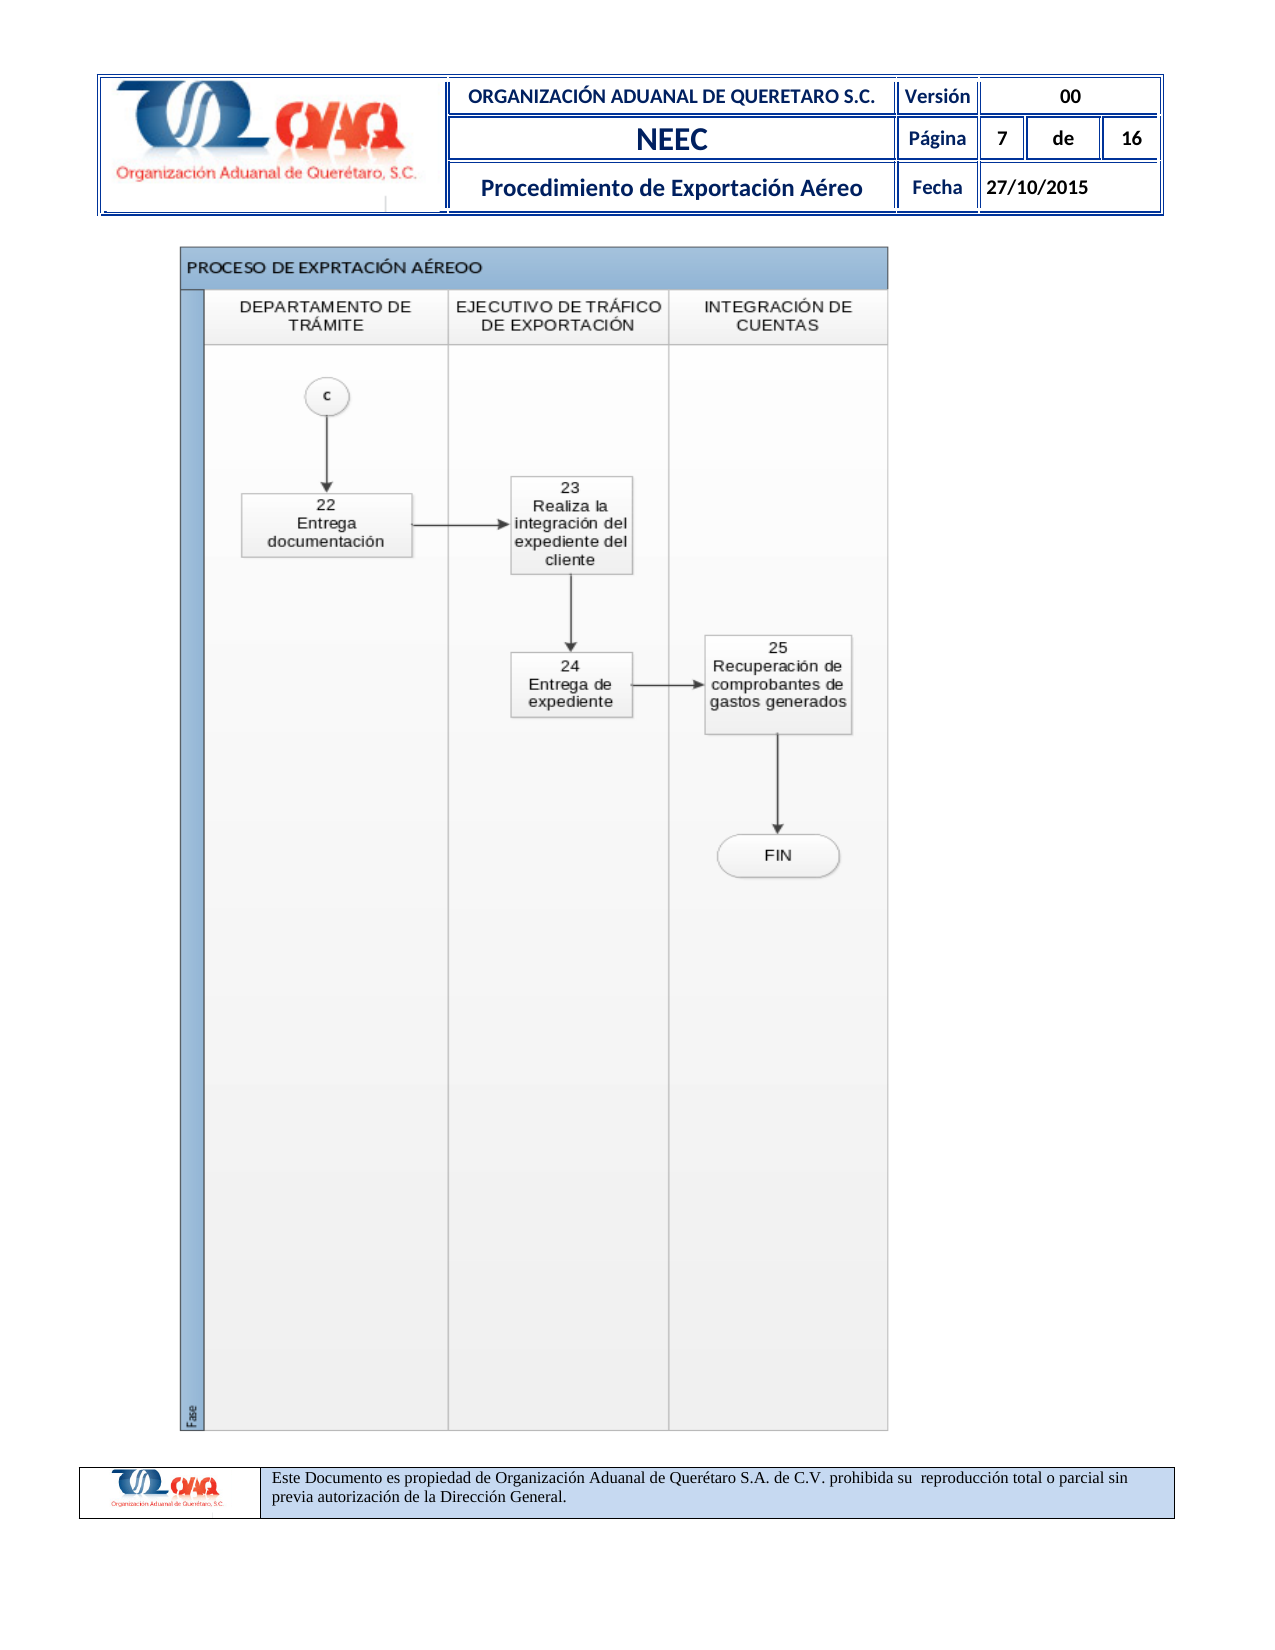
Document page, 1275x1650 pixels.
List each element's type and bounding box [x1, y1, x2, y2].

picture [106, 78, 440, 212]
picture [107, 1468, 232, 1518]
